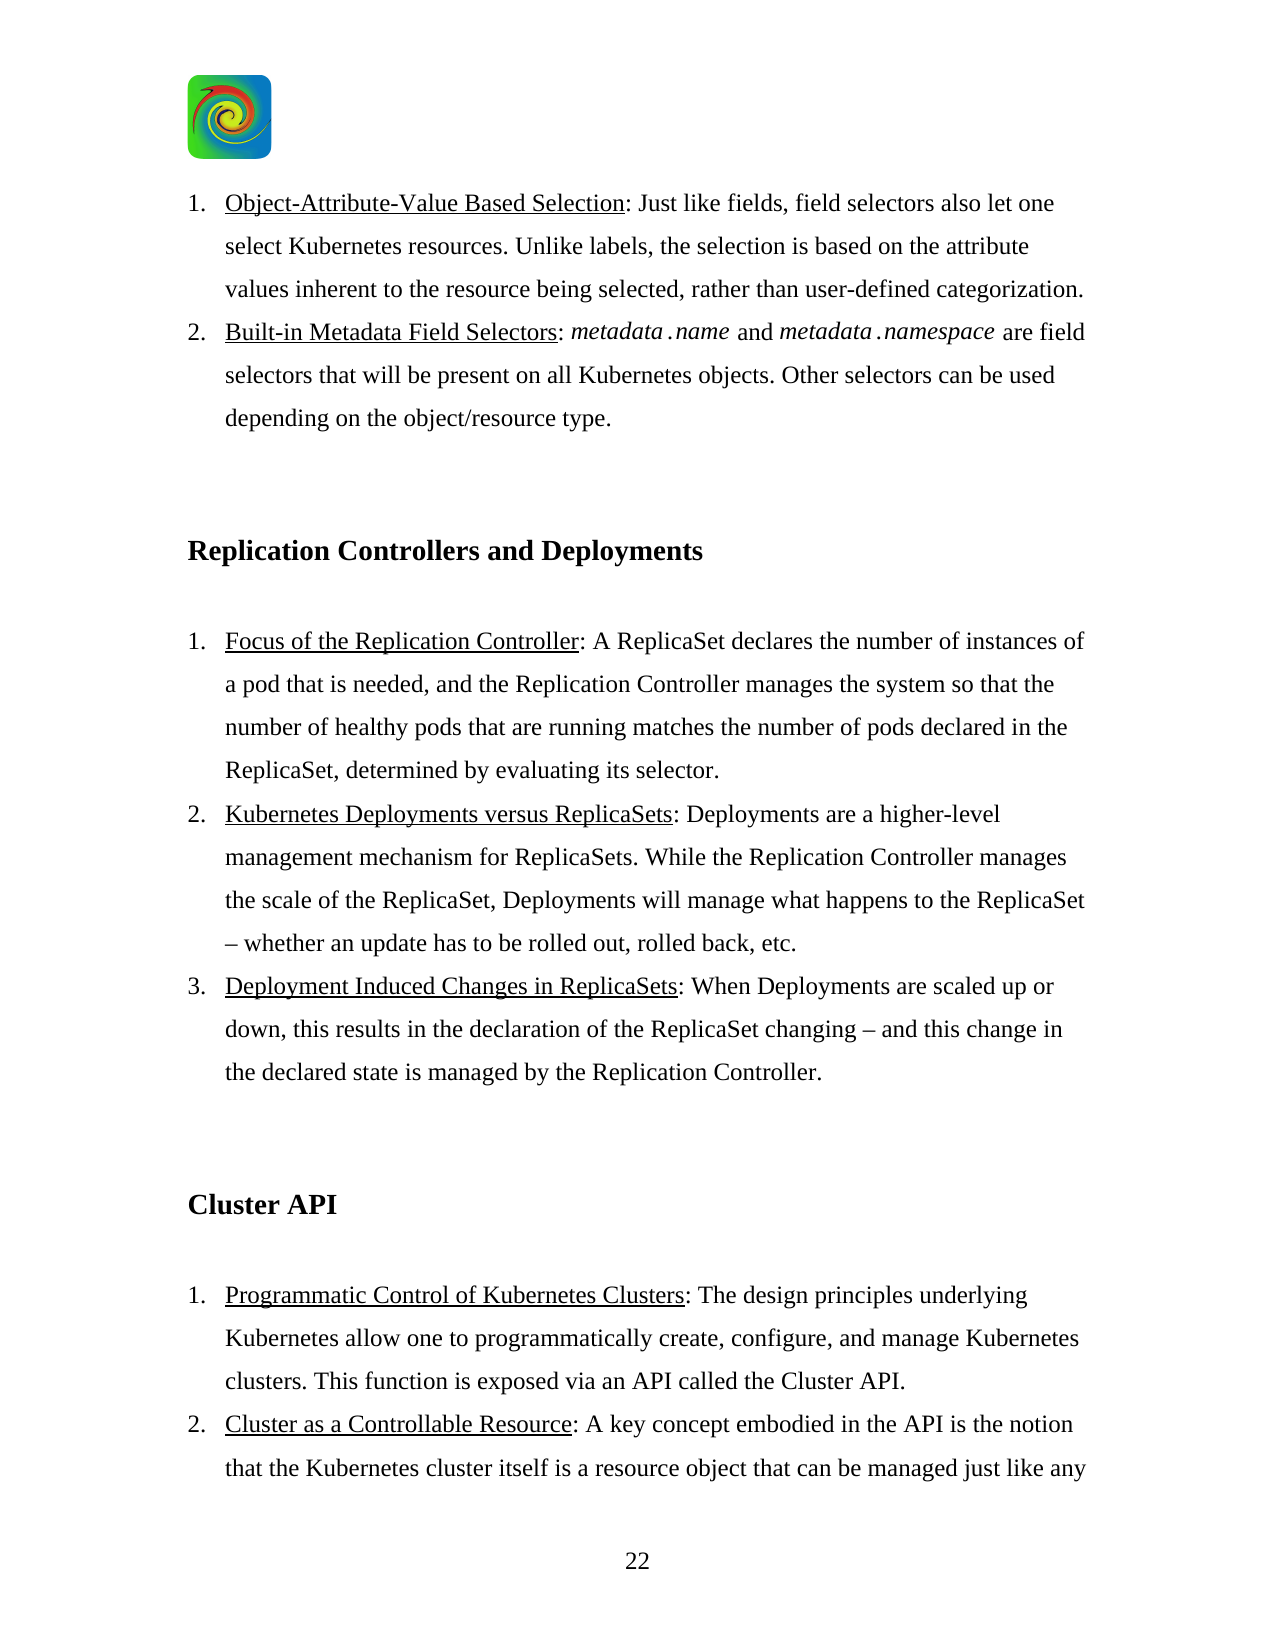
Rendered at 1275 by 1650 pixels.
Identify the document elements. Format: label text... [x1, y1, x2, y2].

list Programmatic Control of Kubernetes Clusters: The design principles underlying Kubernetes allow one to programmatically create, configure, and manage Kubernetes clusters. This function is exposed via an API called the Cluster API. [187, 1280, 1087, 1395]
picture [220, 75, 272, 159]
list Object-Attribute-Value Based Selection: Just like fields, field selectors also let one select Kubernetes resources. Unlike labels, the selection is based on the attribute values inherent to the resource being selected, rather than user-defined categorization. [187, 188, 1087, 303]
picture [187, 75, 261, 159]
text Replication Controllers and Deployments [187, 533, 1087, 566]
list Kubernetes Deployments versus ReplicaSets: Deployments are a higher-level management mechanism for ReplicaSets. While the Replication Controller manages the scale of the ReplicaSet, Deployments will manage what happens to the ReplicaSet – whether an update has to be rolled out, rolled back, etc. [187, 799, 1087, 957]
list Built-in Metadata Field Selectors: and are field selectors that will be present on all Kubernetes objects. Other selectors can be used depending on the object/resource type. [187, 317, 1087, 432]
list Deployment Induced Changes in ReplicaSets: When Deployments are scaled up or down, this results in the declaration of the ReplicaSet changing – and this change in the declared state is managed by the Replication Controller. [187, 971, 1087, 1086]
text Cluster API [187, 1187, 1087, 1220]
list Focus of the Replication Controller: A ReplicaSet declares the number of instances of a pod that is needed, and the Replication Controller manages the system so that the number of healthy pods that are running matches the number of pods declared in the ReplicaSet, determined by evaluating its selector. [187, 626, 1087, 784]
